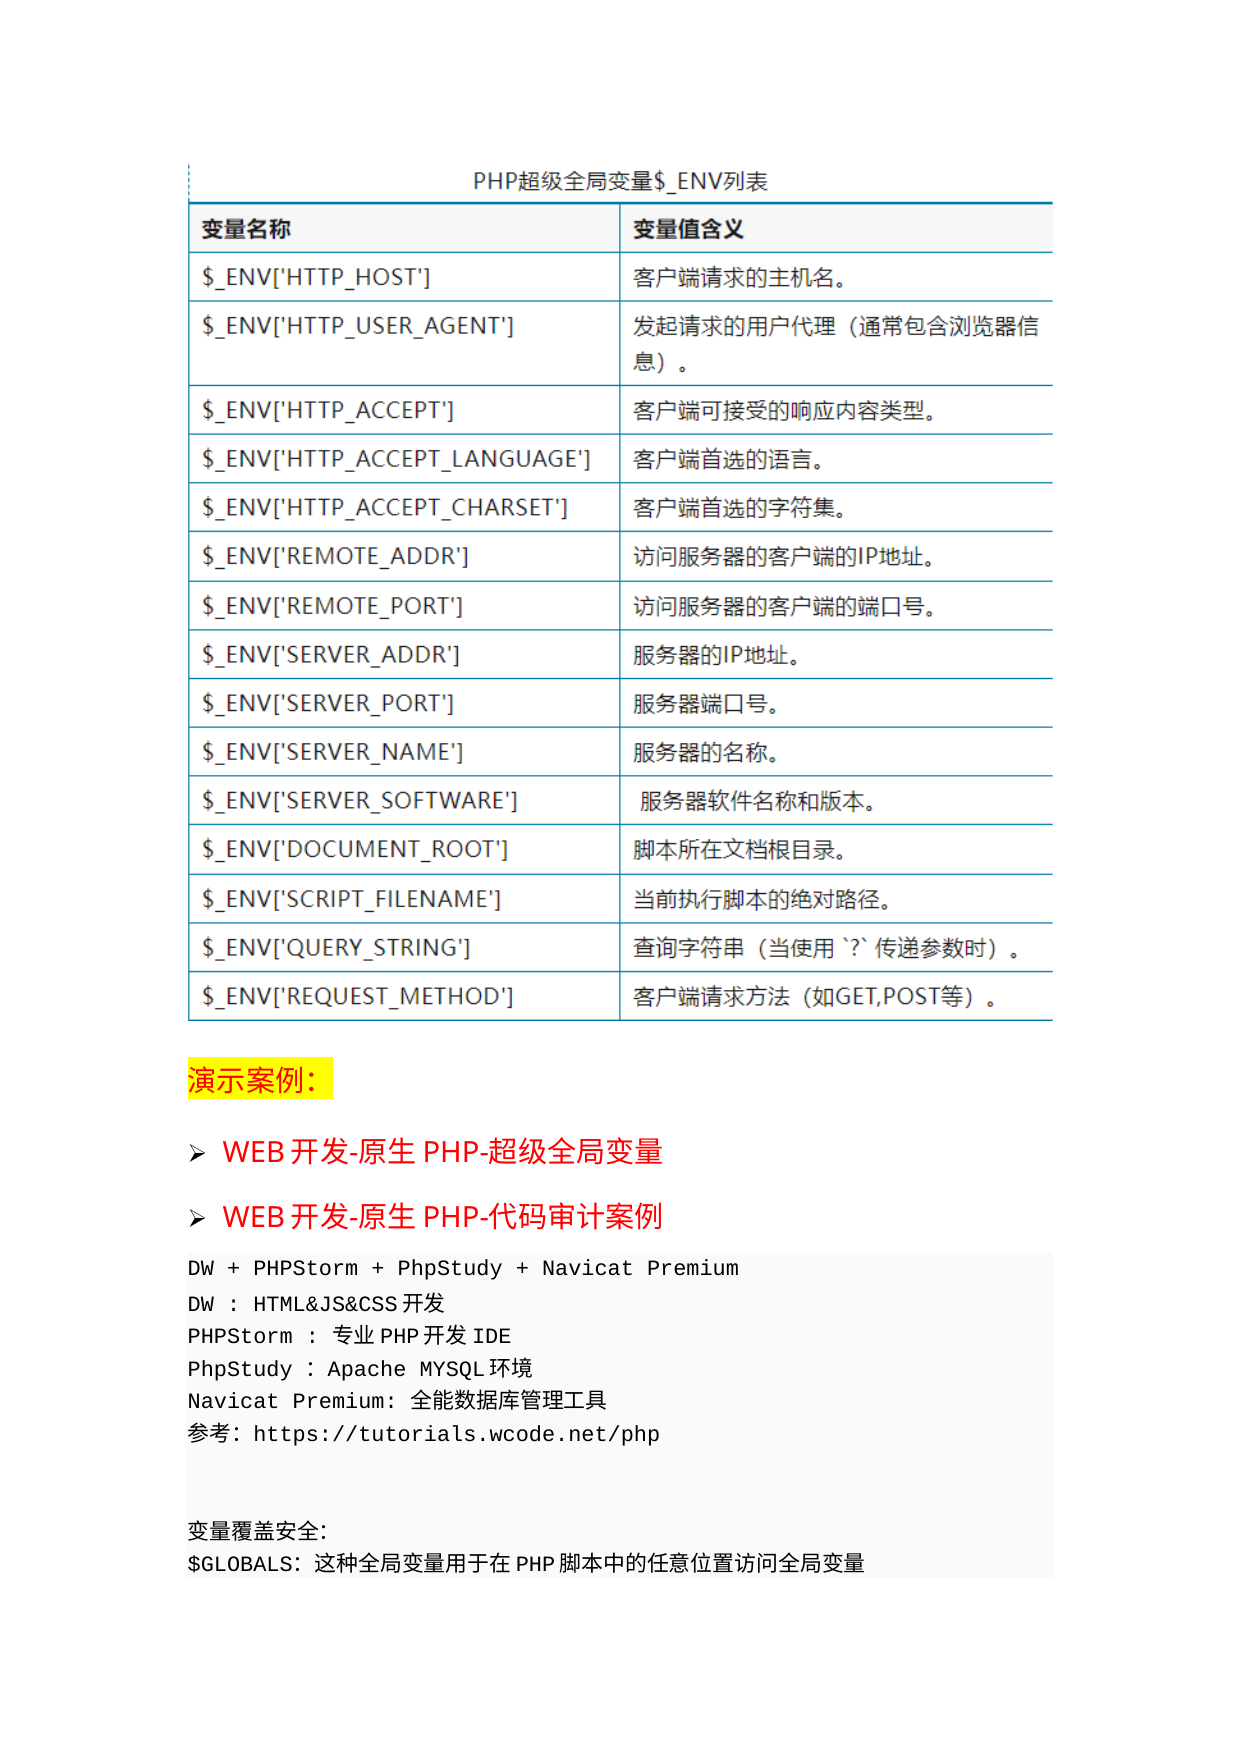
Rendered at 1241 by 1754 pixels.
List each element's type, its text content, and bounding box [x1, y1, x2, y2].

list WEB开发-原生PHP-代码审计案例 [187, 1182, 1053, 1247]
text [187, 1253, 1053, 1578]
list WEB开发-原生PHP-超级全局变量 [187, 1117, 1053, 1182]
text 演示案例： [187, 1046, 1053, 1111]
picture [187, 162, 1053, 1021]
